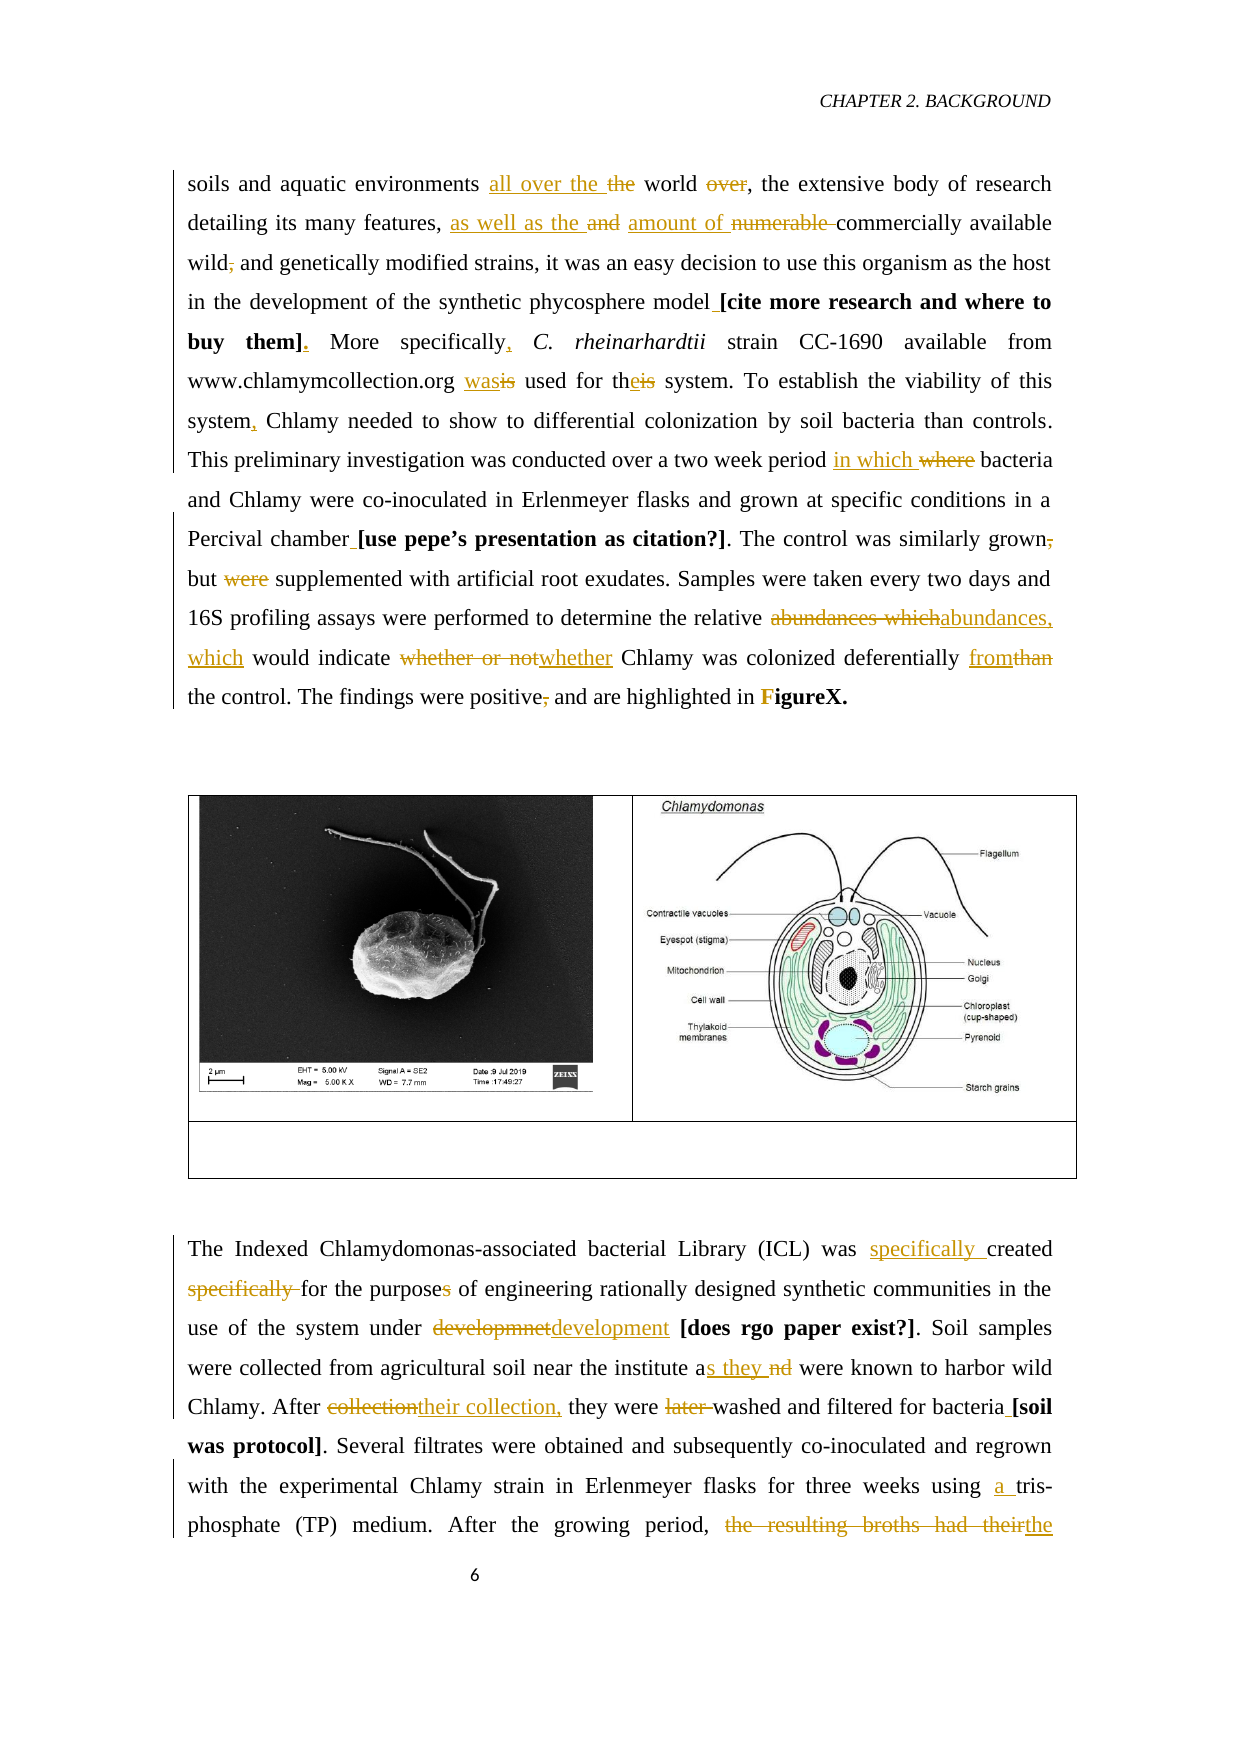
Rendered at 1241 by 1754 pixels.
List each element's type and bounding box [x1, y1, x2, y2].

table_cell [189, 1122, 1076, 1178]
text [187, 1235, 1053, 1538]
table_header [189, 796, 632, 1121]
table_header [633, 796, 1076, 1121]
picture [199, 796, 593, 1092]
text [187, 170, 1053, 709]
picture [643, 796, 1030, 1103]
